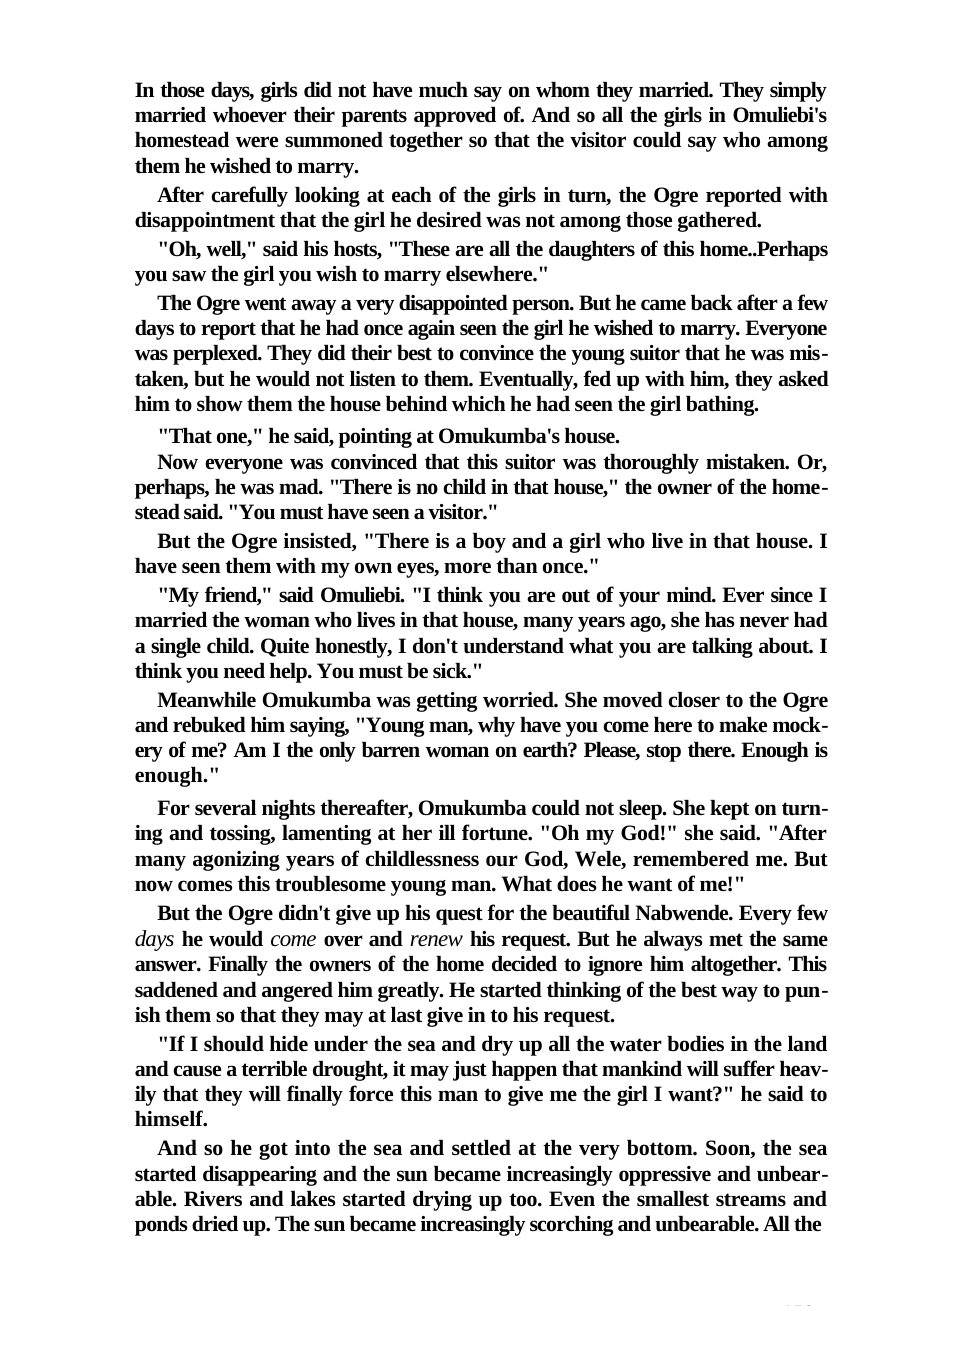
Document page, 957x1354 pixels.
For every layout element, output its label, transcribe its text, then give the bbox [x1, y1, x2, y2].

text "Oh, well," said his hosts, "These are all the daughters of this home..Perhaps you saw the girl you wish to marry elsewhere." [134, 236, 828, 286]
text "My friend," said Omuliebi. "I think you are out of your mind. Ever since I married the woman who lives in that house, many years ago, she has never had a single child. Quite honestly, I don't understand what you are talking about. I think you need help. You must be sick." [134, 582, 828, 683]
text For several nights thereafter, Omukumba could not sleep. She kept on turning and tossing, lamenting at her ill fortune. "Oh my God!" she said. "After many agonizing years of childlessness our God, Wele, remembered me. But now comes this troublesome young man. What does he want of me!" [134, 795, 828, 896]
text Now everyone was convinced that this suitor was thoroughly mistaken. Or, perhaps, he was mad. "There is no child in that house," the owner of the homestead said. "You must have seen a visitor." [134, 449, 828, 524]
text "That one," he said, pointing at Omukumba's house. [157, 423, 836, 449]
text But the Ogre insisted, "There is a boy and a girl who live in that house. I have seen them with my own eyes, more than once." [134, 528, 828, 578]
text The Ogre went away a very disappointed person. But he came back after a few days to report that he had once again seen the girl he wished to marry. Everyone was perplexed. They did their best to convince the young suitor that he was mistaken, but he would not listen to them. Eventually, fed up with him, they asked him to show them the house behind which he had seen the girl bathing. [134, 290, 828, 416]
text In those days, girls did not have much say on whom they married. They simply married whoever their parents approved of. And so all the girls in Omuliebi's homestead were summoned together so that the visitor could say who among them he wished to marry. [134, 77, 828, 178]
text After carefully looking at each of the girls in turn, the Ogre reported with disappointment that the girl he desired was not among those gathered. [134, 182, 828, 232]
text "If I should hide under the sea and dry up all the water bodies in the land and cause a terrible drought, it may just happen that mankind will suffer heavily that they will finally force this man to give me the girl I want?" he said to himself. [134, 1031, 828, 1132]
text Meanwhile Omukumba was getting worried. She moved closer to the Ogre and rebuked him saying, "Young man, why have you come here to make mockery of me? Am I the only barren woman on earth? Please, stop there. Enough is enough." [134, 687, 828, 788]
text And so he got into the sea and settled at the very bottom. Soon, the sea started disappearing and the sun became increasingly oppressive and unbearable. Rivers and lakes started drying up too. Even the smallest streams and ponds dried up. The sun became increasingly scorching and unbearable. All the [134, 1135, 828, 1236]
text But the Ogre didn't give up his quest for the beautiful Nabwende. Every few days he would come over and renew his request. But he always met the same answer. Finally the owners of the home decided to ignore him altogether. This saddened and angered him greatly. He started thinking of the best way to punish them so that they may at last give in to his request. [134, 900, 828, 1027]
